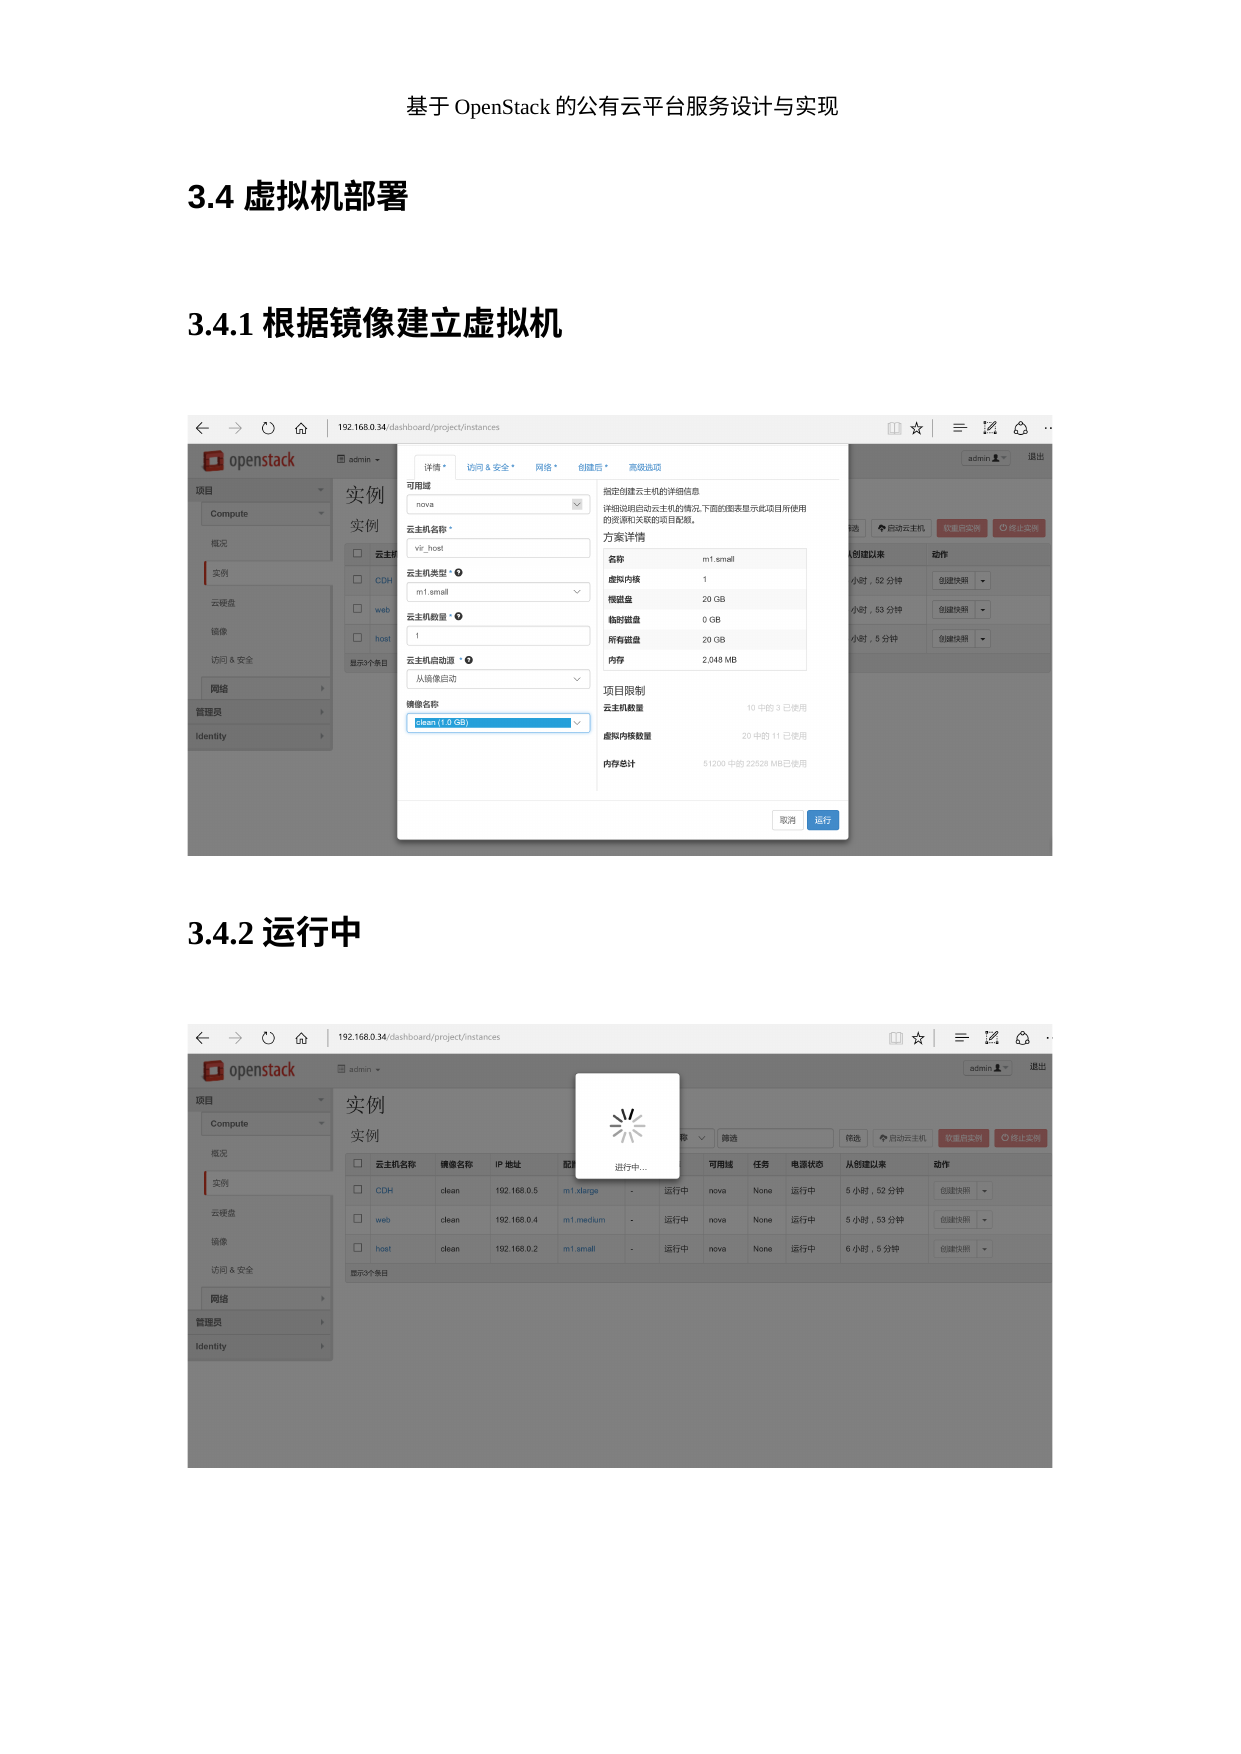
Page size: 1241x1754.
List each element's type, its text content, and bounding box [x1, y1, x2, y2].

picture [187, 1024, 1053, 1468]
subtitle 3.4 虚拟机部署 [187, 162, 1053, 227]
subtitle 3.4.1 根据镜像建立虚拟机 [187, 289, 1053, 354]
picture [187, 415, 1053, 856]
subtitle 3.4.2 运行中 [187, 898, 1053, 963]
